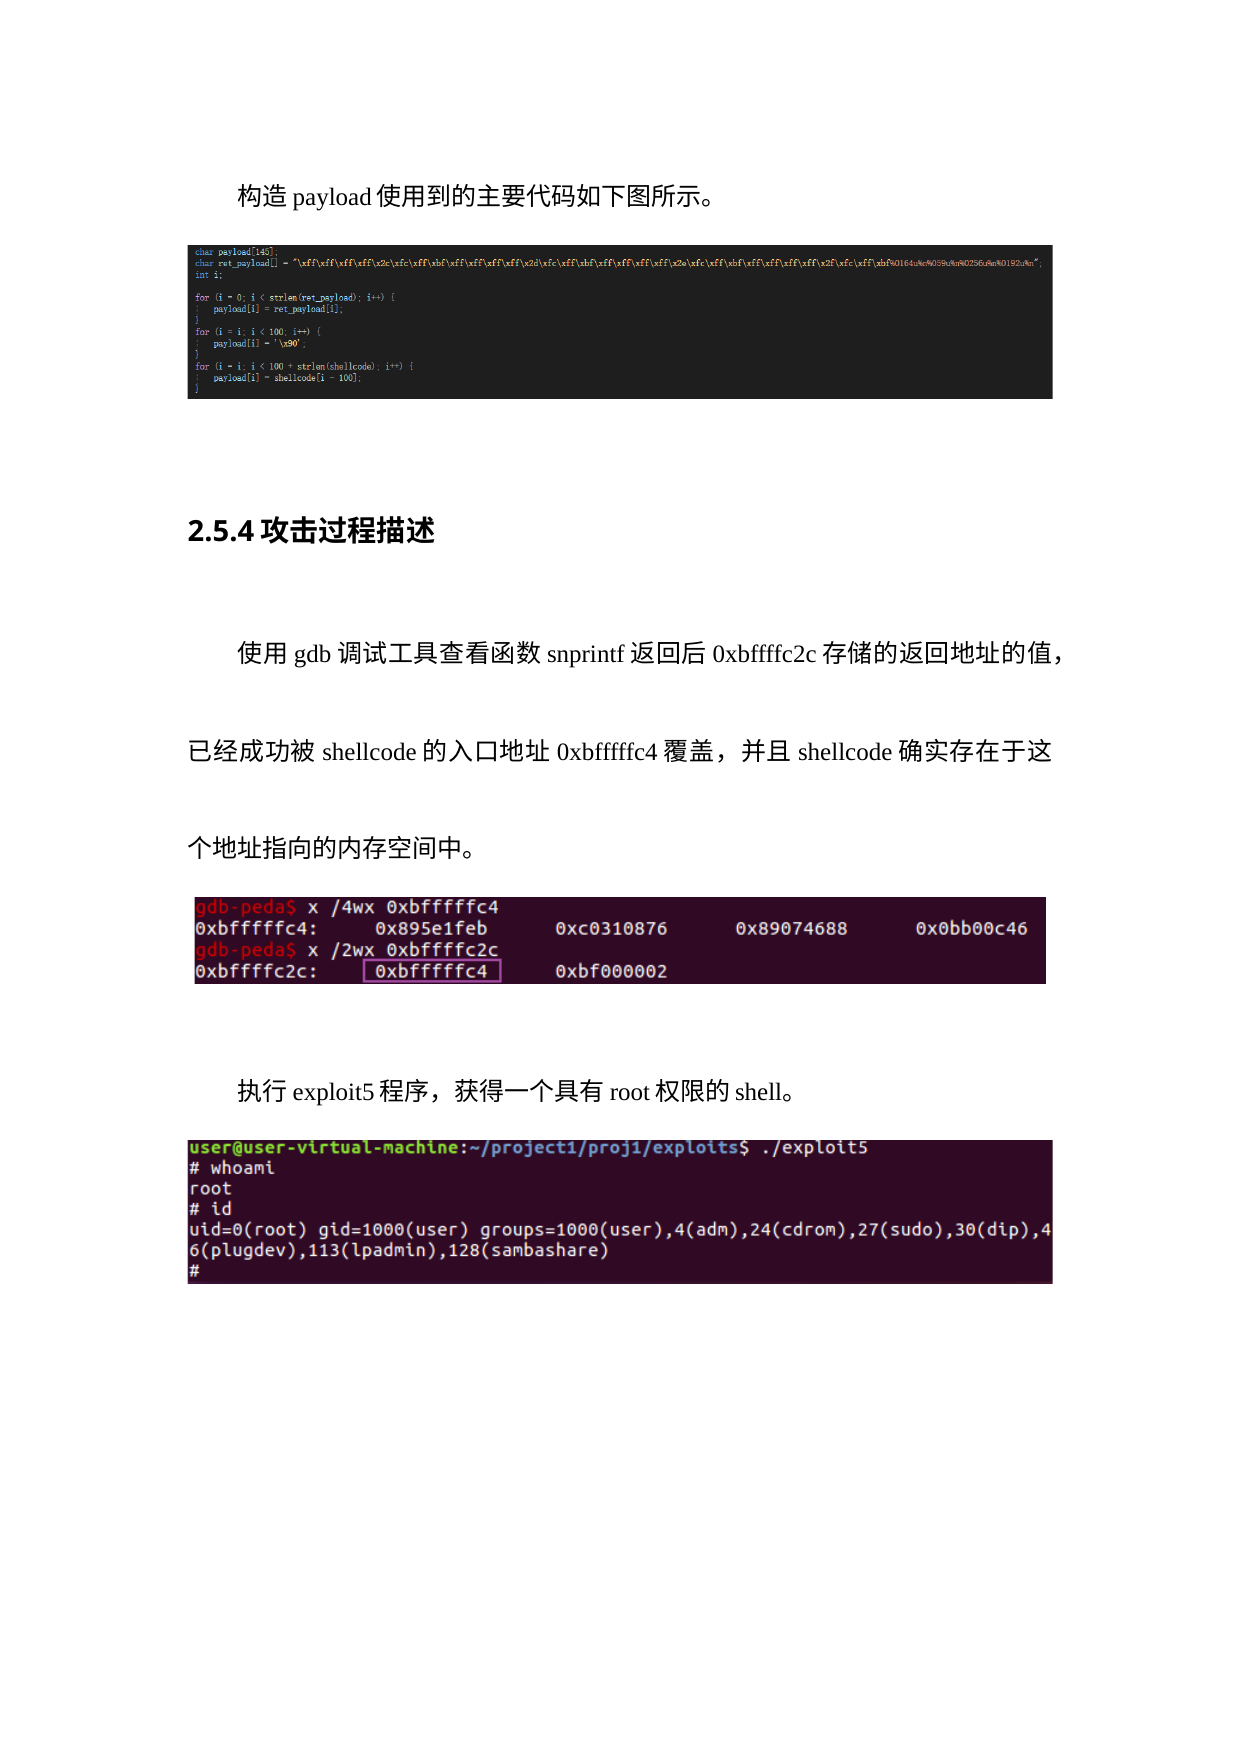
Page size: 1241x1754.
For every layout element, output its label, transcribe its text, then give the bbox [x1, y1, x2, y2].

text 执行exploit5程序，获得一个具有root权限的shell。 [187, 1057, 1053, 1122]
text 使用gdb调试工具查看函数snprintf返回后0xbffffc2c存储的返回地址的值，已经成功被shellcode的入口地址0xbfffffc4覆盖，并且shellcode确实存在于这个地址指向的内存空间中。 [187, 619, 1053, 879]
text 构造payload使用到的主要代码如下图所示。 [187, 162, 1053, 227]
picture [187, 1140, 1053, 1284]
picture [194, 897, 1046, 984]
picture [187, 245, 1053, 399]
subtitle 2.5.4攻击过程描述 [187, 496, 1053, 561]
